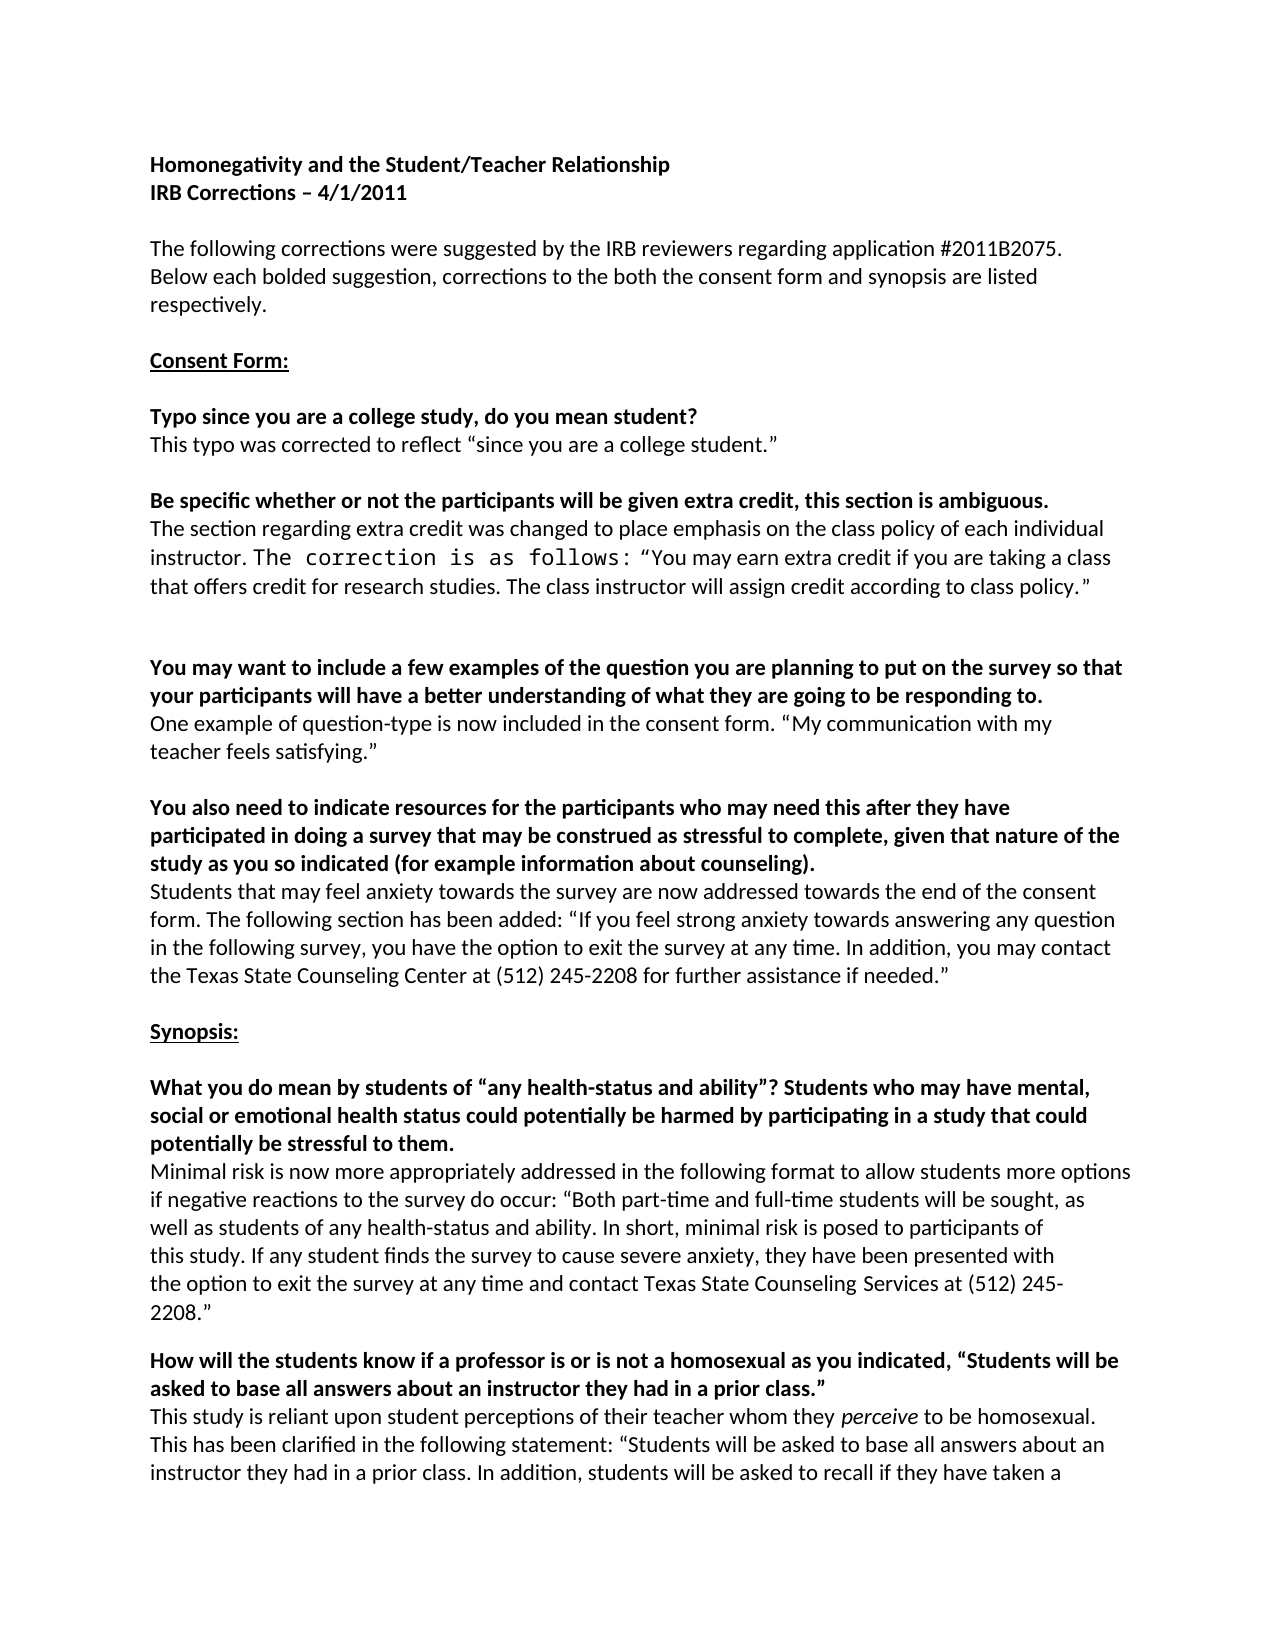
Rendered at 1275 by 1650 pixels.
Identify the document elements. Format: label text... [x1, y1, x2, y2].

text The following corrections were suggested by the IRB reviewers regarding application #2011B2075. Below each bolded suggestion, corrections to the both the consent form and synopsis are listed respectively. [150, 234, 1125, 318]
text Be specific whether or not the participants will be given extra credit, this section is ambiguous. [150, 486, 1125, 514]
text You also need to indicate resources for the participants who may need this after they have participated in doing a survey that may be construed as stressful to complete, given that nature of the study as you so indicated (for example information about counseling). [150, 793, 1125, 877]
text This typo was corrected to reflect “since you are a college student.” [150, 430, 1125, 458]
text Synopsis: [150, 1017, 1125, 1045]
text The section regarding extra credit was changed to place emphasis on the class policy of each individual instructor. The correction is as follows: “You may earn extra credit if you are taking a class that offers credit for research studies. The class instructor will assign credit according to class policy.” [150, 514, 1125, 600]
text How will the students know if a professor is or is not a homosexual as you indicated, “Students will be asked to base all answers about an instructor they had in a prior class.” [150, 1346, 1125, 1402]
text IRB Corrections – 4/1/2011 [150, 178, 1125, 206]
text Typo since you are a college study, do you mean student? [150, 402, 1125, 430]
text Consent Form: [150, 346, 1125, 374]
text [150, 1402, 1125, 1487]
text You may want to include a few examples of the question you are planning to put on the survey so that your participants will have a better understanding of what they are going to be responding to. [150, 653, 1125, 709]
text Students that may feel anxiety towards the survey are now addressed towards the end of the consent form. The following section has been added: “If you feel strong anxiety towards answering any question in the following survey, you have the option to exit the survey at any time. In addition, you may contact the Texas State Counseling Center at (512) 245-2208 for further assistance if needed.” [150, 877, 1125, 989]
text What you do mean by students of “any health-status and ability”? Students who may have mental, social or emotional health status could potentially be harmed by participating in a study that could potentially be stressful to them. [150, 1073, 1125, 1157]
text Homonegativity and the Student/Teacher Relationship [150, 150, 1125, 178]
text Minimal risk is now more appropriately addressed in the following format to allow students more options if negative reactions to the survey do occur: “Both part-time and full-time students will be sought, as well as students of any health-status and ability. In short, minimal risk is posed to participants of this study. If any student finds the survey to cause severe anxiety, they have been presented with the option to exit the survey at any time and contact Texas State Counseling Services at (512) 245- 2208.” [135, 1157, 1144, 1326]
text One example of question-type is now included in the consent form. “My communication with my teacher feels satisfying.” [150, 709, 1125, 765]
